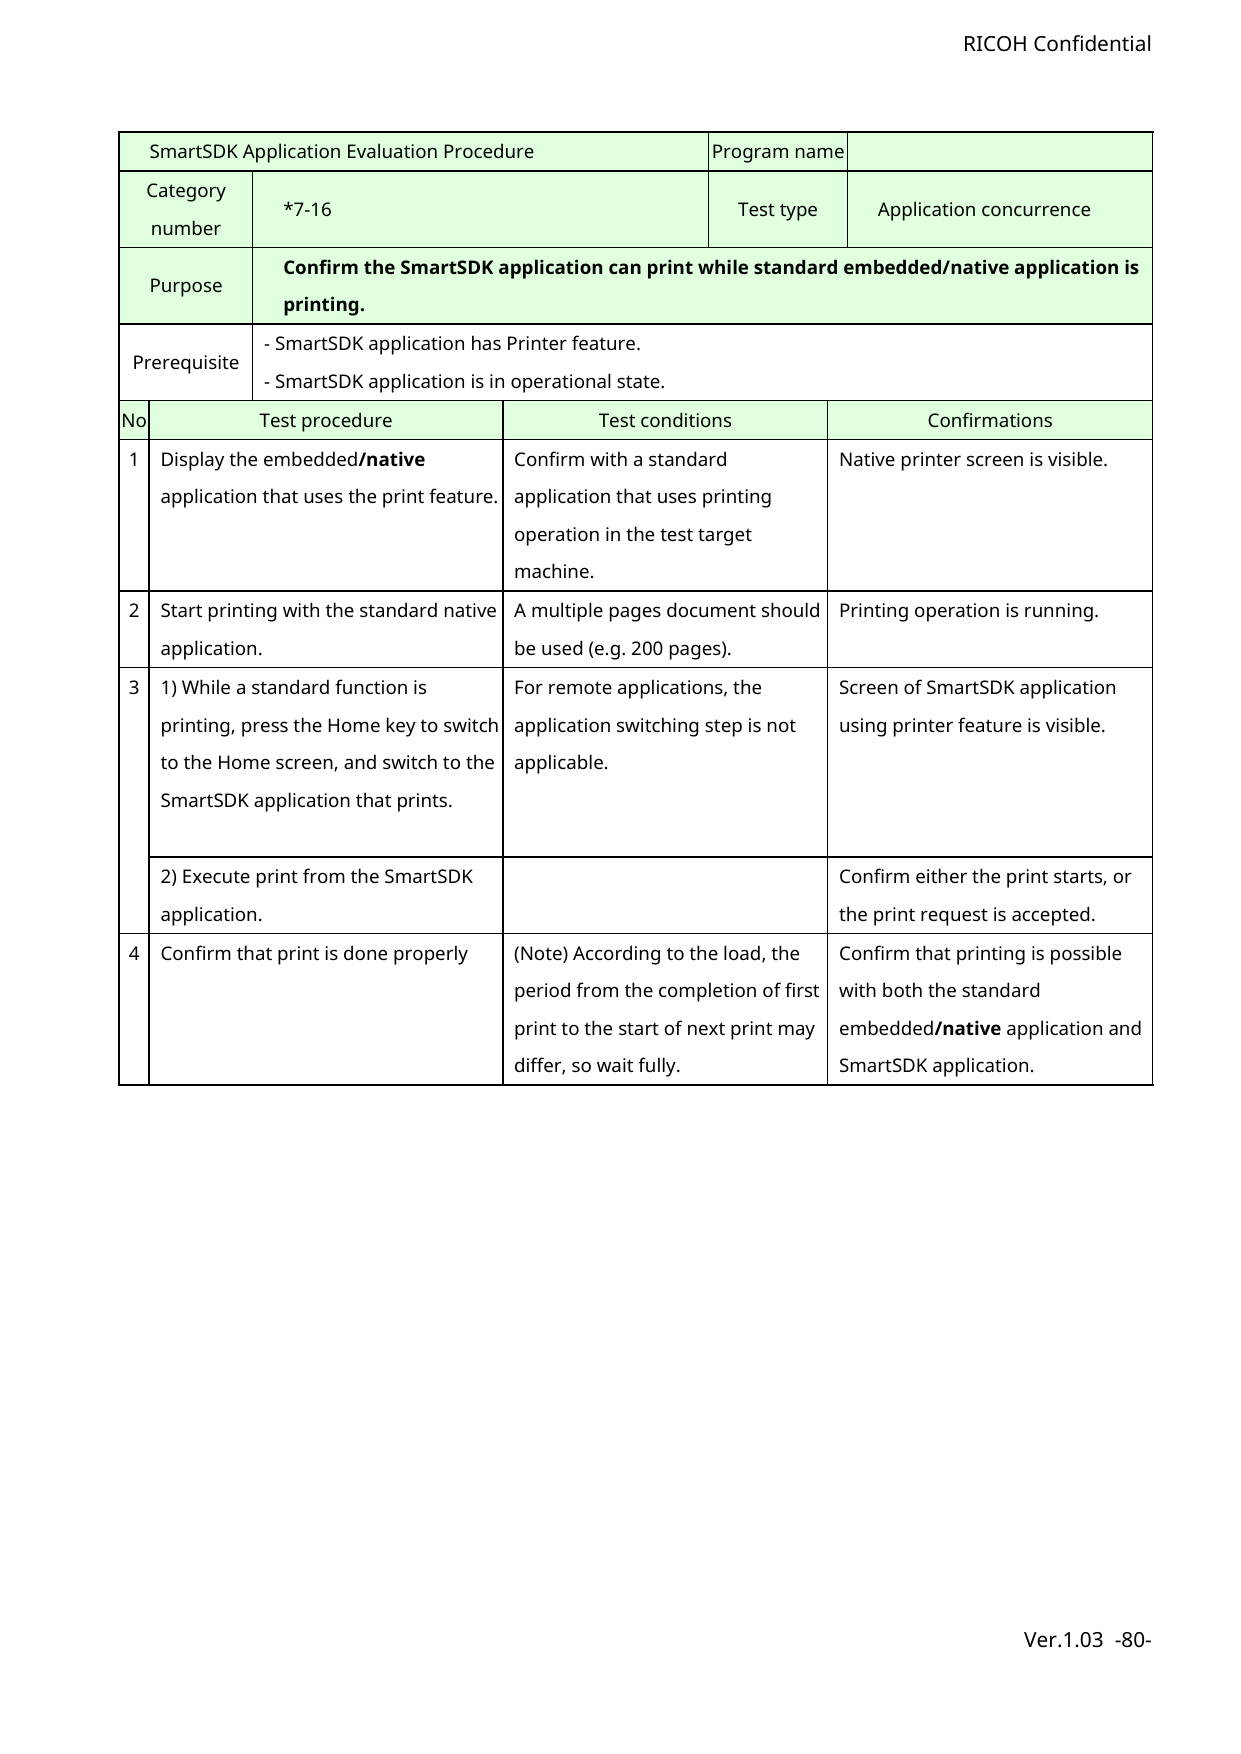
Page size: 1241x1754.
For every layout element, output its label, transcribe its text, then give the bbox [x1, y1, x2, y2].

table_cell - SmartSDK application has Printer feature. - SmartSDK application is in operational state. [253, 325, 1152, 400]
table_cell Confirm either the print starts, or the print request is accepted. [828, 858, 1152, 932]
table_cell 2 [120, 592, 148, 667]
table_cell 4 [120, 934, 148, 1084]
table_cell (Note) According to the load, the period from the completion of first print to the start of next print may differ, so wait fully. [504, 934, 827, 1084]
table_cell Start printing with the standard native application. [150, 592, 502, 667]
table_cell Test type [709, 172, 847, 247]
table_cell Confirm the SmartSDK application can print while standard embedded/native application is printing. [253, 248, 1152, 323]
table_cell [504, 858, 827, 932]
table_cell 3 [120, 668, 148, 856]
table_header [848, 133, 1152, 170]
table_cell 1 [120, 440, 148, 590]
table_cell Printing operation is running. [828, 592, 1152, 667]
table_cell Native printer screen is visible. [828, 440, 1152, 590]
table_cell 1) While a standard function is printing, press the Home key to switch to the Home screen, and switch to the SmartSDK application that prints. [150, 668, 502, 856]
table_cell Application concurrence [848, 172, 1152, 247]
table_cell No [120, 401, 148, 439]
table_cell Confirmations [828, 401, 1152, 439]
table_cell 2) Execute print from the SmartSDK application. [150, 858, 502, 932]
table_cell Prerequisite [120, 325, 252, 400]
table_cell [120, 856, 148, 932]
table_header Program name [709, 133, 847, 170]
table_cell Category number [120, 172, 252, 247]
table_cell Screen of SmartSDK application using printer feature is visible. [828, 668, 1152, 856]
table_cell Purpose [120, 248, 252, 323]
table_cell Confirm with a standard application that uses printing operation in the test target machine. [504, 440, 827, 590]
table_cell Confirm that printing is possible with both the standard embedded/native application and SmartSDK application. [828, 934, 1152, 1084]
table_cell Test procedure [150, 401, 502, 439]
table_cell Display the embedded/native application that uses the print feature. [150, 440, 502, 590]
table_cell *7-16 [253, 172, 708, 247]
table_header SmartSDK Application Evaluation Procedure [120, 133, 708, 170]
table_cell Test conditions [504, 401, 827, 439]
table_cell A multiple pages document should be used (e.g. 200 pages). [504, 592, 827, 667]
table_cell For remote applications, the application switching step is not applicable. [504, 668, 827, 856]
table_cell Confirm that print is done properly [150, 934, 502, 1084]
